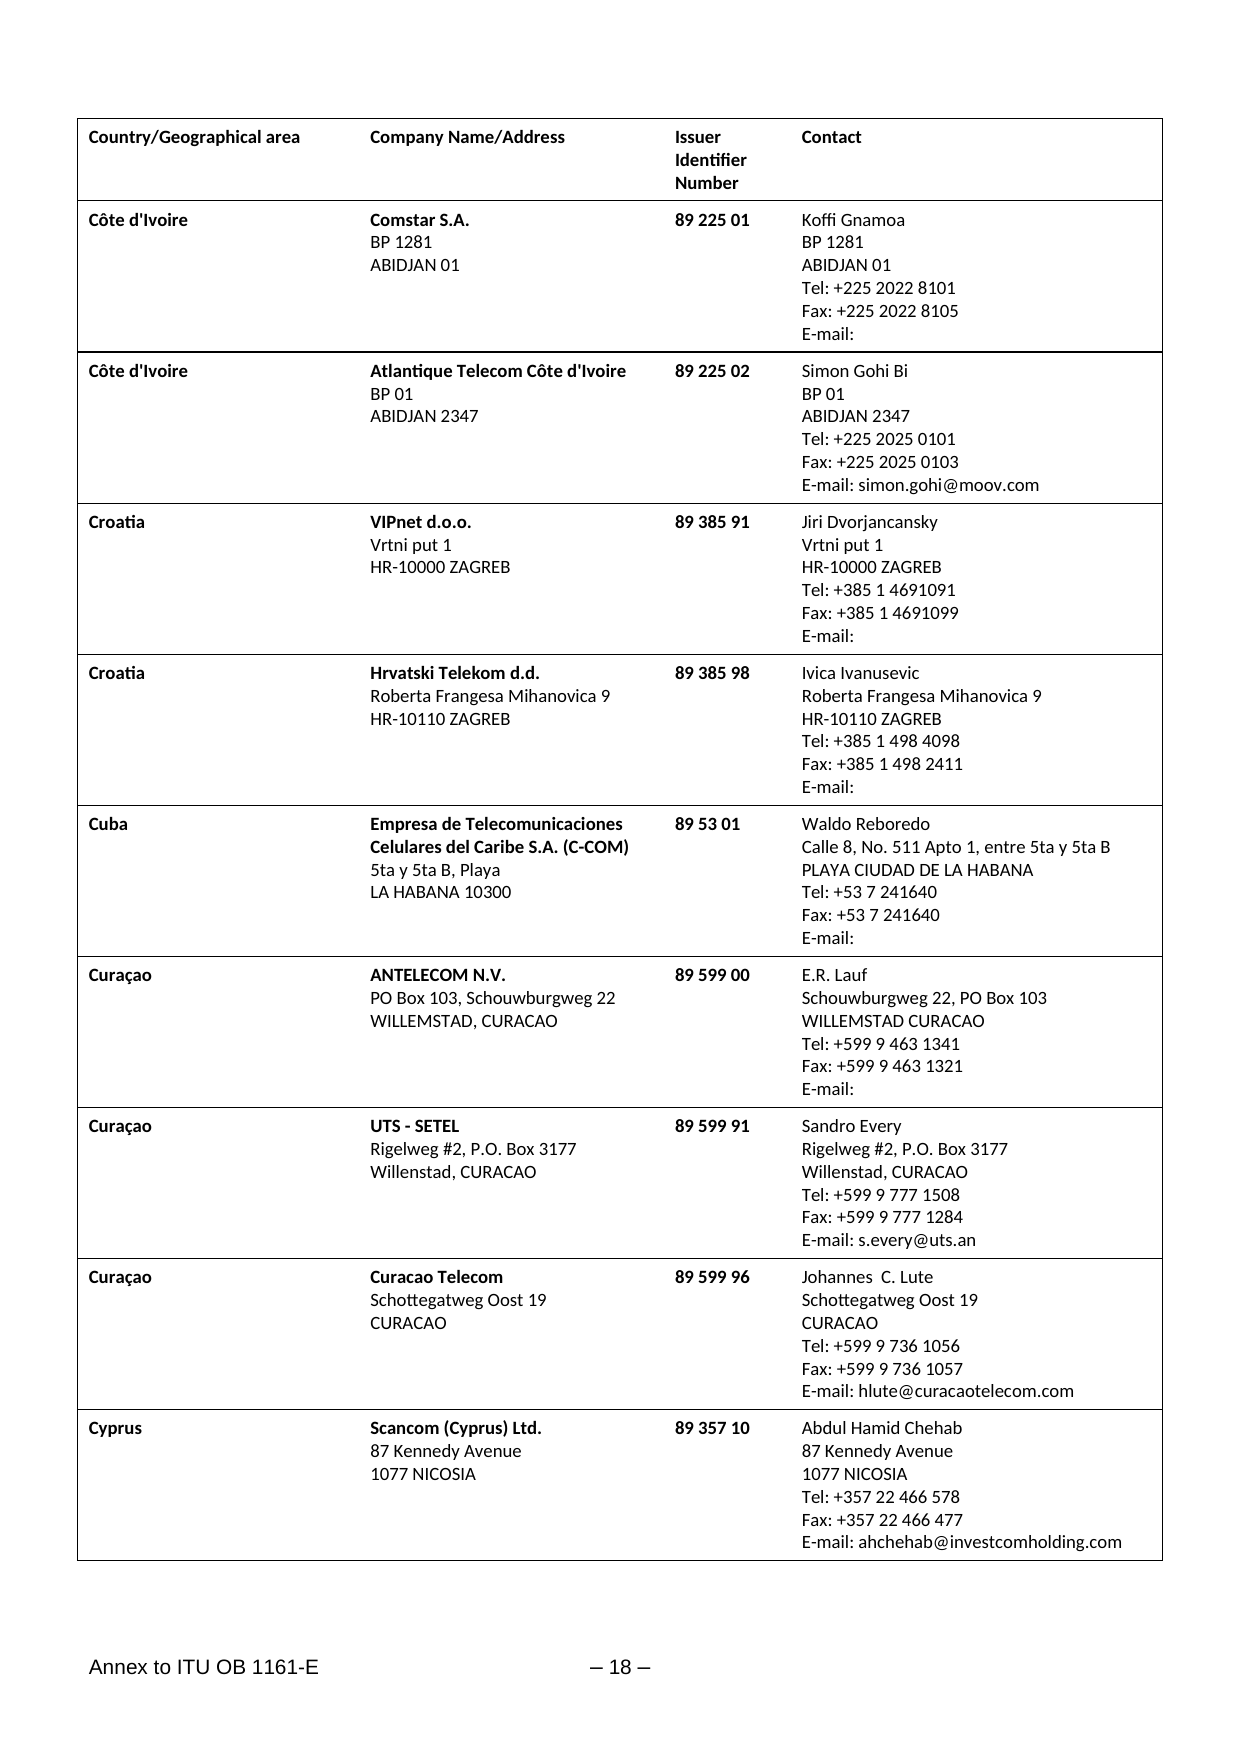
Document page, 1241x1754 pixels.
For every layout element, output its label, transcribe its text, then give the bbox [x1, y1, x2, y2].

table_cell Jiri Dvorjancansky Vrtni put 1 HR-10000 ZAGREB Tel: +385 1 4691091 Fax: +385 1 4691099 E-mail: [790, 504, 1162, 653]
table_cell Curaçao [78, 957, 359, 1107]
table_cell Cyprus [78, 1410, 359, 1560]
table_cell Côte d'Ivoire [78, 201, 359, 351]
table_cell Koffi Gnamoa BP 1281 ABIDJAN 01 Tel: +225 2022 8101 Fax: +225 2022 8105 E-mail: [790, 201, 1162, 351]
table_cell UTS - SETEL Rigelweg #2, P.O. Box 3177 Willenstad, CURACAO [359, 1108, 646, 1258]
table_cell VIPnet d.o.o. Vrtni put 1 HR-10000 ZAGREB [359, 504, 646, 653]
table_cell Curaçao [78, 1259, 359, 1409]
table_cell 89 53 01 [646, 806, 790, 956]
table_header Issuer Identifier Number [646, 119, 790, 200]
table_cell 89 385 91 [646, 504, 790, 653]
table_cell 89 599 96 [646, 1259, 790, 1409]
table_cell Ivica Ivanusevic Roberta Frangesa Mihanovica 9 HR-10110 ZAGREB Tel: +385 1 498 4098 Fax: +385 1 498 2411 E-mail: [790, 655, 1162, 804]
table_cell Atlantique Telecom Côte d'Ivoire BP 01 ABIDJAN 2347 [359, 353, 646, 502]
table_cell Croatia [78, 655, 359, 804]
table_cell Croatia [78, 504, 359, 653]
table_cell ANTELECOM N.V. PO Box 103, Schouwburgweg 22 WILLEMSTAD, CURACAO [359, 957, 646, 1107]
table_cell Curacao Telecom Schottegatweg Oost 19 CURACAO [359, 1259, 646, 1409]
table_header Country/Geographical area [78, 119, 359, 200]
table_header Contact [790, 119, 1162, 200]
table_cell Comstar S.A. BP 1281 ABIDJAN 01 [359, 201, 646, 351]
table_cell Hrvatski Telekom d.d. Roberta Frangesa Mihanovica 9 HR-10110 ZAGREB [359, 655, 646, 804]
table_cell 89 599 91 [646, 1108, 790, 1258]
table_cell Waldo Reboredo Calle 8, No. 511 Apto 1, entre 5ta y 5ta B PLAYA CIUDAD DE LA HABANA Tel: +53 7 241640 Fax: +53 7 241640 E-mail: [790, 806, 1162, 956]
table_cell 89 225 01 [646, 201, 790, 351]
table_cell Curaçao [78, 1108, 359, 1258]
table_cell Côte d'Ivoire [78, 353, 359, 502]
table_cell Empresa de Telecomunicaciones Celulares del Caribe S.A. (C-COM) 5ta y 5ta B, Playa LA HABANA 10300 [359, 806, 646, 956]
table_cell 89 357 10 [646, 1410, 790, 1560]
table_cell Johannes C. Lute Schottegatweg Oost 19 CURACAO Tel: +599 9 736 1056 Fax: +599 9 736 1057 E-mail: hlute@curacaotelecom.com [790, 1259, 1162, 1409]
table_cell 89 385 98 [646, 655, 790, 804]
table_header Company Name/Address [359, 119, 646, 200]
table_cell 89 599 00 [646, 957, 790, 1107]
table_cell Scancom (Cyprus) Ltd. 87 Kennedy Avenue 1077 NICOSIA [359, 1410, 646, 1560]
table_cell Sandro Every Rigelweg #2, P.O. Box 3177 Willenstad, CURACAO Tel: +599 9 777 1508 Fax: +599 9 777 1284 E-mail: s.every@uts.an [790, 1108, 1162, 1258]
table_cell 89 225 02 [646, 353, 790, 502]
table_cell Simon Gohi Bi BP 01 ABIDJAN 2347 Tel: +225 2025 0101 Fax: +225 2025 0103 E-mail: simon.gohi@moov.com [790, 353, 1162, 502]
table_cell E.R. Lauf Schouwburgweg 22, PO Box 103 WILLEMSTAD CURACAO Tel: +599 9 463 1341 Fax: +599 9 463 1321 E-mail: [790, 957, 1162, 1107]
table_cell Cuba [78, 806, 359, 956]
table_cell Abdul Hamid Chehab 87 Kennedy Avenue 1077 NICOSIA Tel: +357 22 466 578 Fax: +357 22 466 477 E-mail: ahchehab@investcomholding.com [790, 1410, 1162, 1560]
